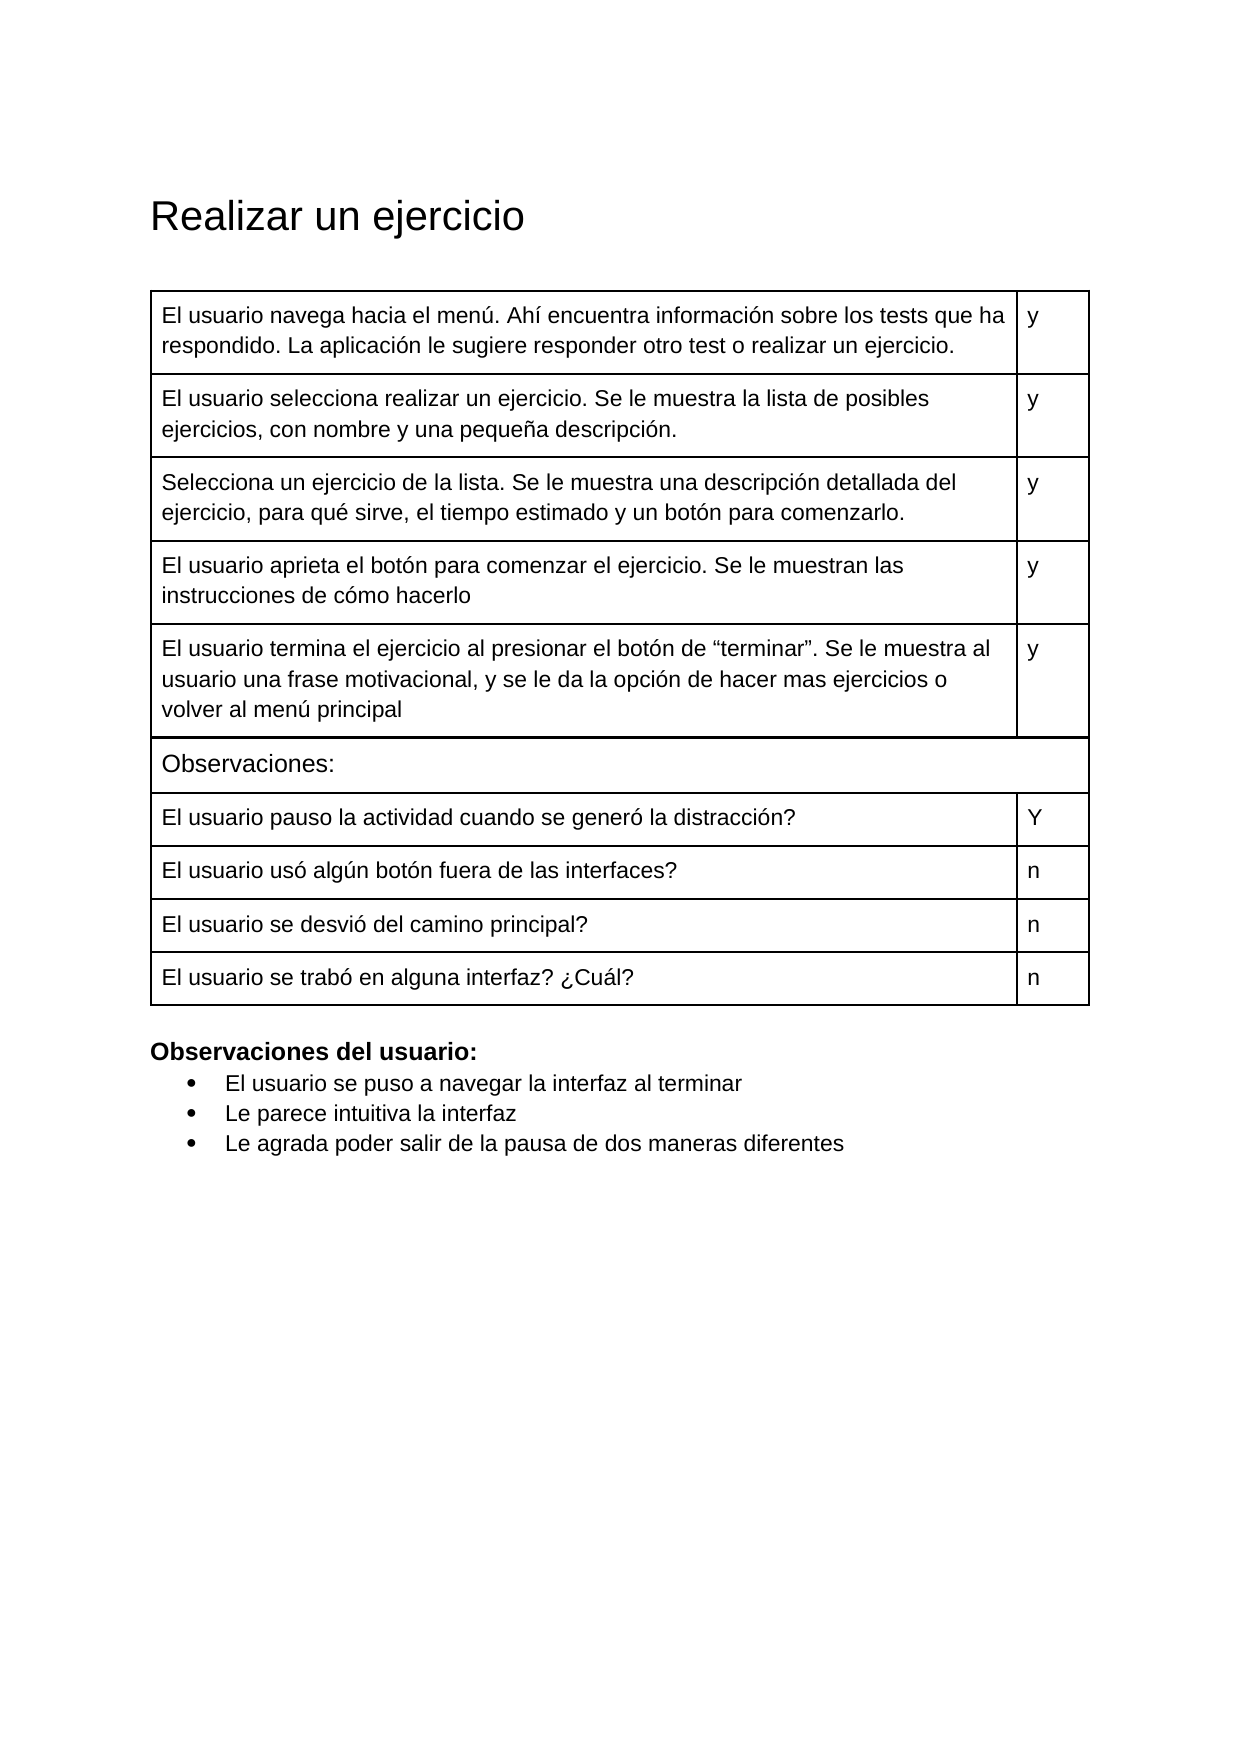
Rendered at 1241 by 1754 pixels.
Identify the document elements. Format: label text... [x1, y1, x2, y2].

table_cell El usuario termina el ejercicio al presionar el botón de “terminar”. Se le muestra al usuario una frase motivacional, y se le da la opción de hacer mas ejercicios o volver al menú principal [152, 625, 1016, 736]
table_cell y [1018, 375, 1088, 456]
table_cell Selecciona un ejercicio de la lista. Se le muestra una descripción detallada del ejercicio, para qué sirve, el tiempo estimado y un botón para comenzarlo. [152, 458, 1016, 539]
table_cell El usuario selecciona realizar un ejercicio. Se le muestra la lista de posibles ejercicios, con nombre y una pequeña descripción. [152, 375, 1016, 456]
table_header y [1018, 292, 1088, 373]
table_cell y [1018, 625, 1088, 736]
table_cell Y [1018, 794, 1088, 845]
list Le agrada poder salir de la pausa de dos maneras diferentes [187, 1130, 1090, 1156]
table_cell El usuario pauso la actividad cuando se generó la distracción? [152, 794, 1016, 845]
text Observaciones del usuario: [150, 1037, 1090, 1065]
subtitle Realizar un ejercicio [150, 192, 1090, 239]
table_cell n [1018, 847, 1088, 898]
table_cell El usuario aprieta el botón para comenzar el ejercicio. Se le muestran las instrucciones de cómo hacerlo [152, 542, 1016, 623]
table_cell El usuario se desvió del camino principal? [152, 900, 1016, 951]
table_cell El usuario usó algún botón fuera de las interfaces? [152, 847, 1016, 898]
table_cell y [1018, 458, 1088, 539]
table_cell El usuario se trabó en alguna interfaz? ¿Cuál? [152, 953, 1016, 1004]
list Le parece intuitiva la interfaz [187, 1100, 1090, 1126]
table_cell y [1018, 542, 1088, 623]
table_header El usuario navega hacia el menú. Ahí encuentra información sobre los tests que ha respondido. La aplicación le sugiere responder otro test o realizar un ejercicio. [152, 292, 1016, 373]
table_cell n [1018, 953, 1088, 1004]
table_cell n [1018, 900, 1088, 951]
table_cell Observaciones: [152, 739, 1088, 792]
list El usuario se puso a navegar la interfaz al terminar [187, 1070, 1090, 1096]
